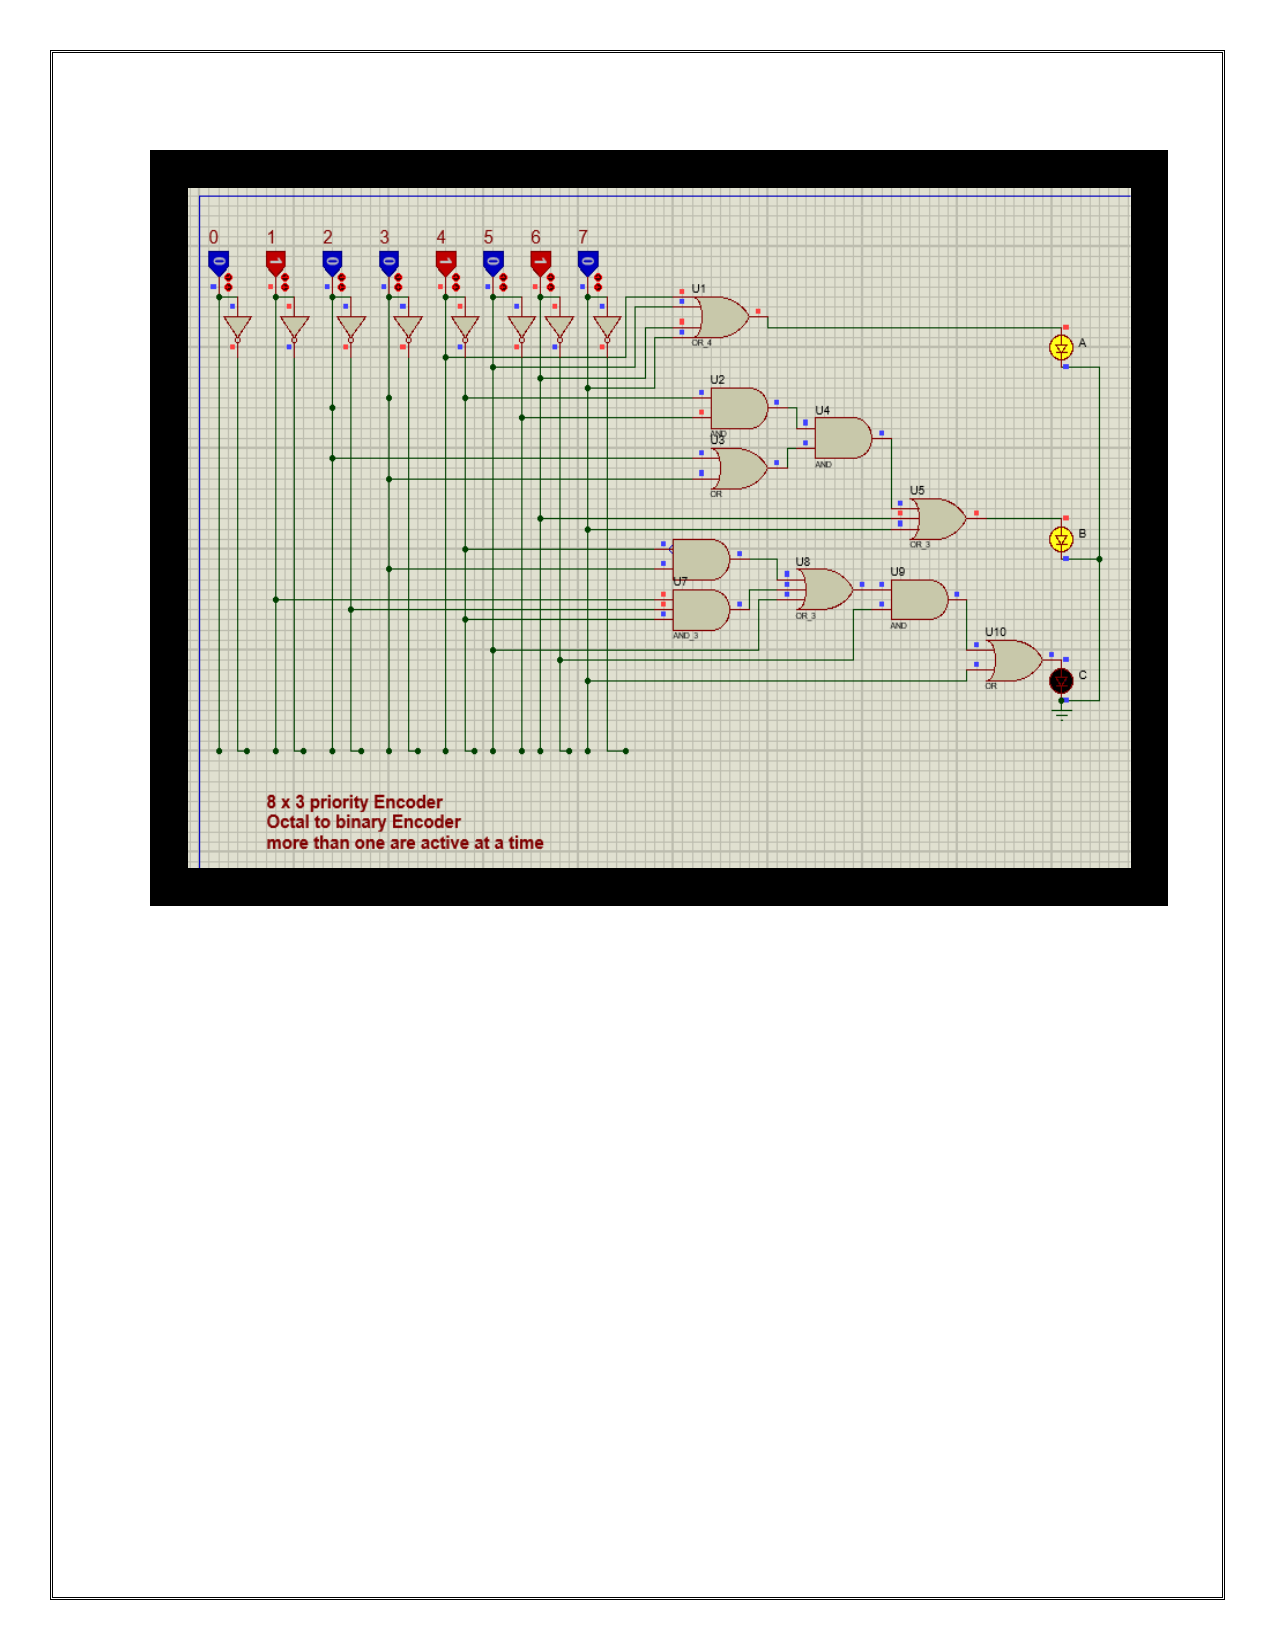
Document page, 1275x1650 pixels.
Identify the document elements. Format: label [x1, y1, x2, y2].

picture [188, 188, 1131, 868]
